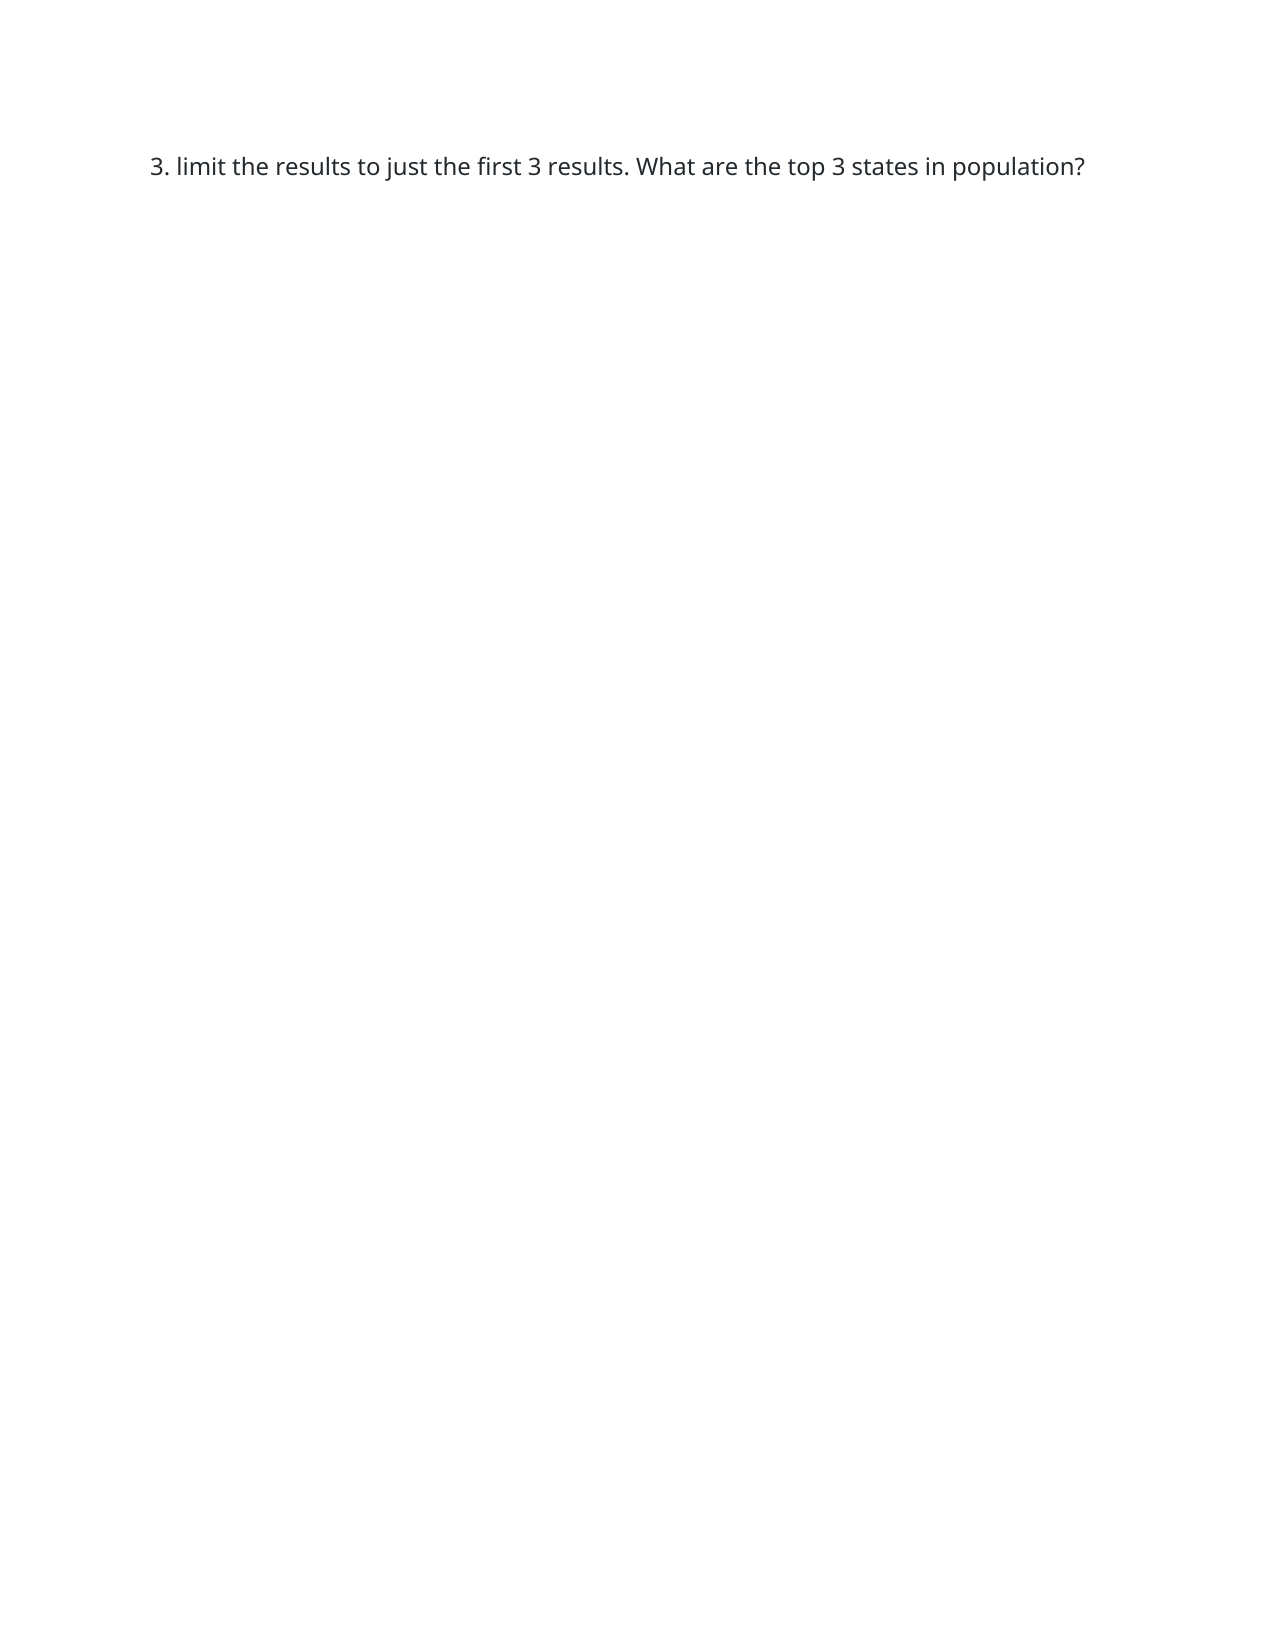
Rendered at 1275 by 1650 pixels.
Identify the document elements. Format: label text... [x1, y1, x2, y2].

text 3. limit the results to just the first 3 results. What are the top 3 states in population? [150, 150, 1125, 183]
